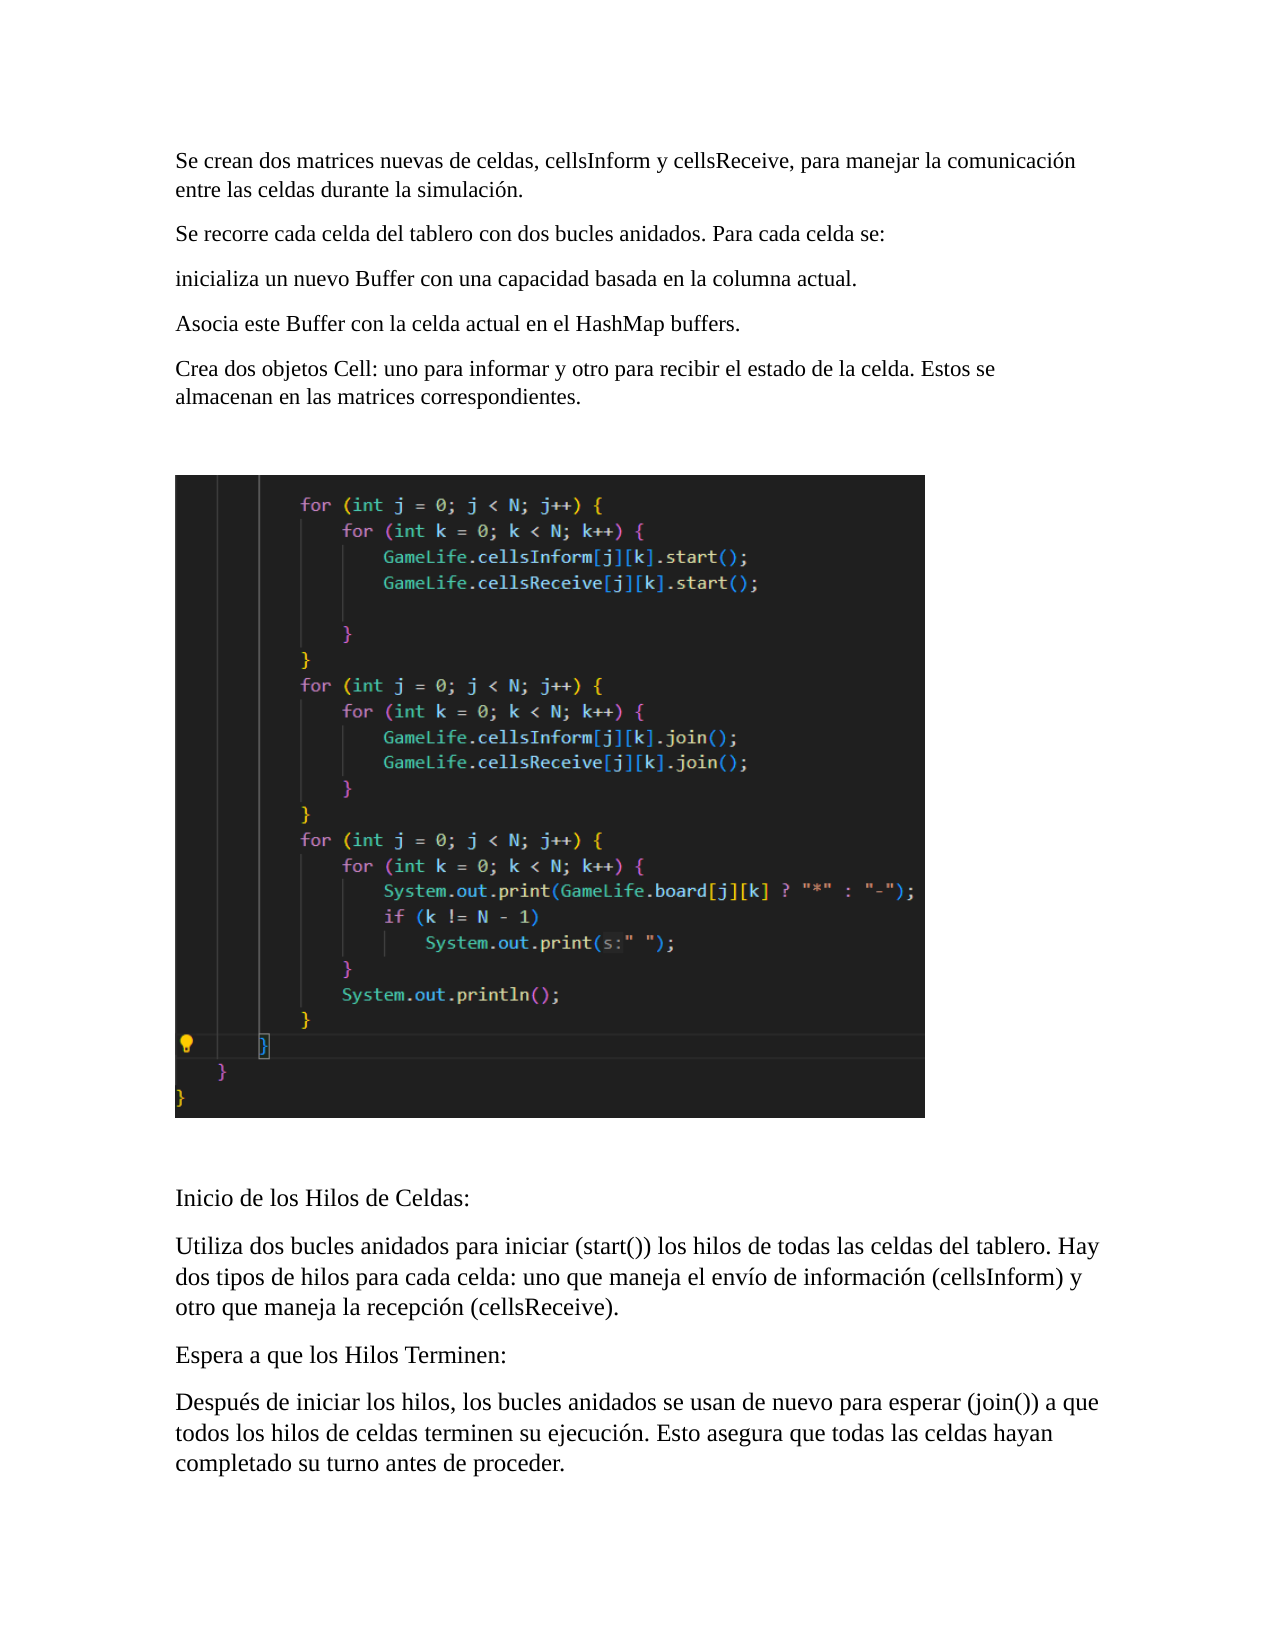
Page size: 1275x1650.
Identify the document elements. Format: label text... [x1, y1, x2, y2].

text Utiliza dos bucles anidados para iniciar (start()) los hilos de todas las celdas del tablero. Hay dos tipos de hilos para cada celda: uno que maneja el envío de información (cellsInform) y otro que maneja la recepción (cellsReceive). [175, 1231, 1100, 1321]
picture [175, 475, 925, 1118]
text Asocia este Buffer con la celda actual en el HashMap buffers. [175, 310, 1100, 336]
text Inicio de los Hilos de Celdas: [175, 1183, 1100, 1212]
text Espera a que los Hilos Terminen: [175, 1340, 1100, 1368]
text inicializa un nuevo Buffer con una capacidad basada en la columna actual. [175, 265, 1100, 292]
text Se crean dos matrices nuevas de celdas, cellsInform y cellsReceive, para manejar la comunicación entre las celdas durante la simulación. [175, 148, 1100, 202]
text Crea dos objetos Cell: uno para informar y otro para recibir el estado de la celda. Estos se almacenan en las matrices correspondientes. [175, 355, 1100, 409]
text Después de iniciar los hilos, los bucles anidados se usan de nuevo para esperar (join()) a que todos los hilos de celdas terminen su ejecución. Esto asegura que todas las celdas hayan completado su turno antes de proceder. [175, 1387, 1100, 1477]
text Se recorre cada celda del tablero con dos bucles anidados. Para cada celda se: [175, 221, 1100, 247]
